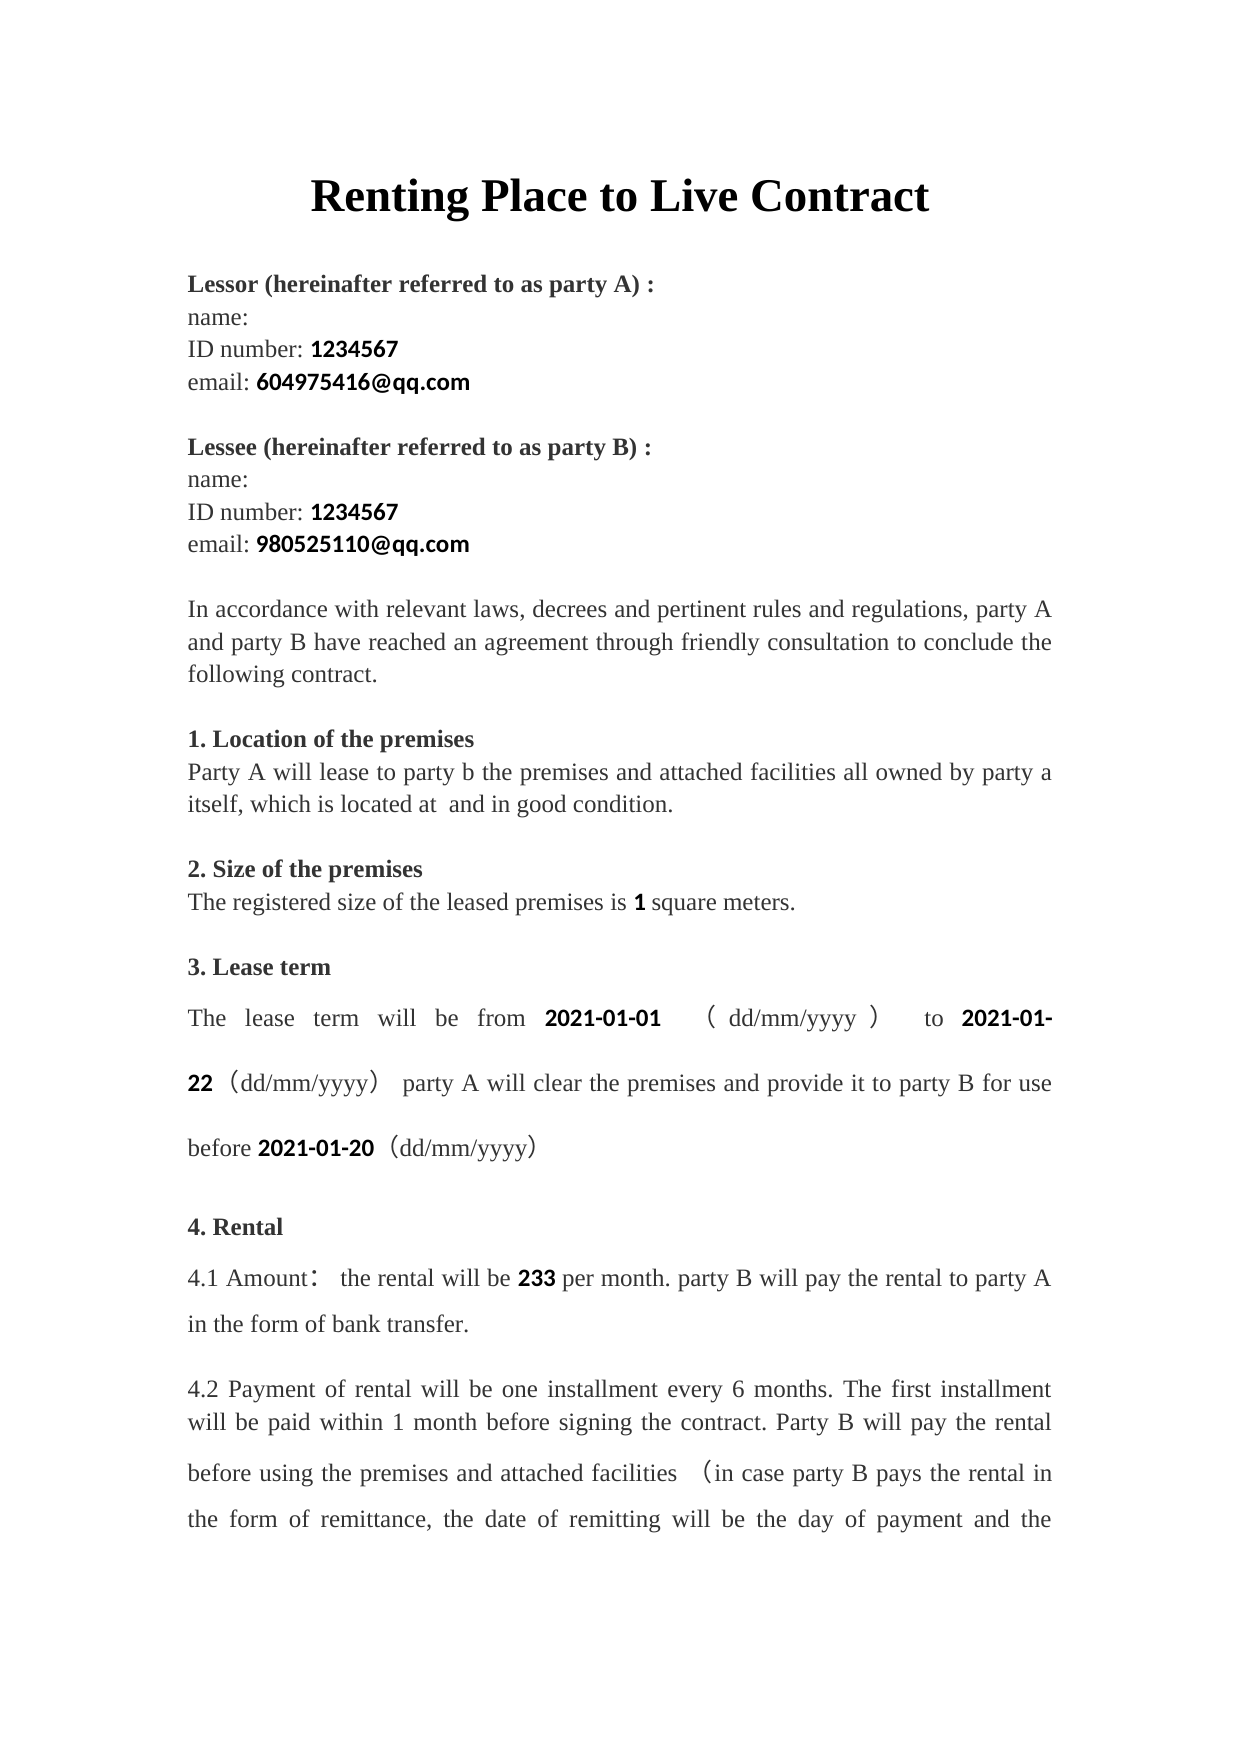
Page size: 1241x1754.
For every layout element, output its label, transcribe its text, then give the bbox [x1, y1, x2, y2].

text The lease term will be from 2021-01-01 （dd/mm/yyyy） to 2021-01-22（dd/mm/yyyy） party A will clear the premises and provide it to party B for use before 2021-01-20（dd/mm/yyyy） [187, 983, 1053, 1178]
text 2. Size of the premises [187, 853, 1053, 885]
text Party A will lease to party b the premises and attached facilities all owned by party a itself, which is located at and in good condition. [187, 755, 1053, 820]
text Lessor (hereinafter referred to as party A) : name: ID number: 1234567 email: 604975416@qq.com [187, 268, 1053, 398]
text Lessee (hereinafter referred to as party B) : name: ID number: 1234567 email: 980525110@qq.com [187, 398, 1053, 560]
text The registered size of the leased premises is 1 square meters. [187, 885, 1053, 918]
text 1. Location of the premises [187, 723, 1053, 755]
text In accordance with relevant laws, decrees and pertinent rules and regulations, party A and party B have reached an agreement through friendly consultation to conclude the following contract. [187, 593, 1053, 690]
text 4. Rental [187, 1210, 1053, 1243]
text Renting Place to Live Contract [187, 162, 1053, 227]
text 3. Lease term [187, 950, 1053, 983]
text 4.1 Amount： the rental will be 233 per month. party B will pay the rental to party A in the form of bank transfer. [187, 1243, 1053, 1340]
